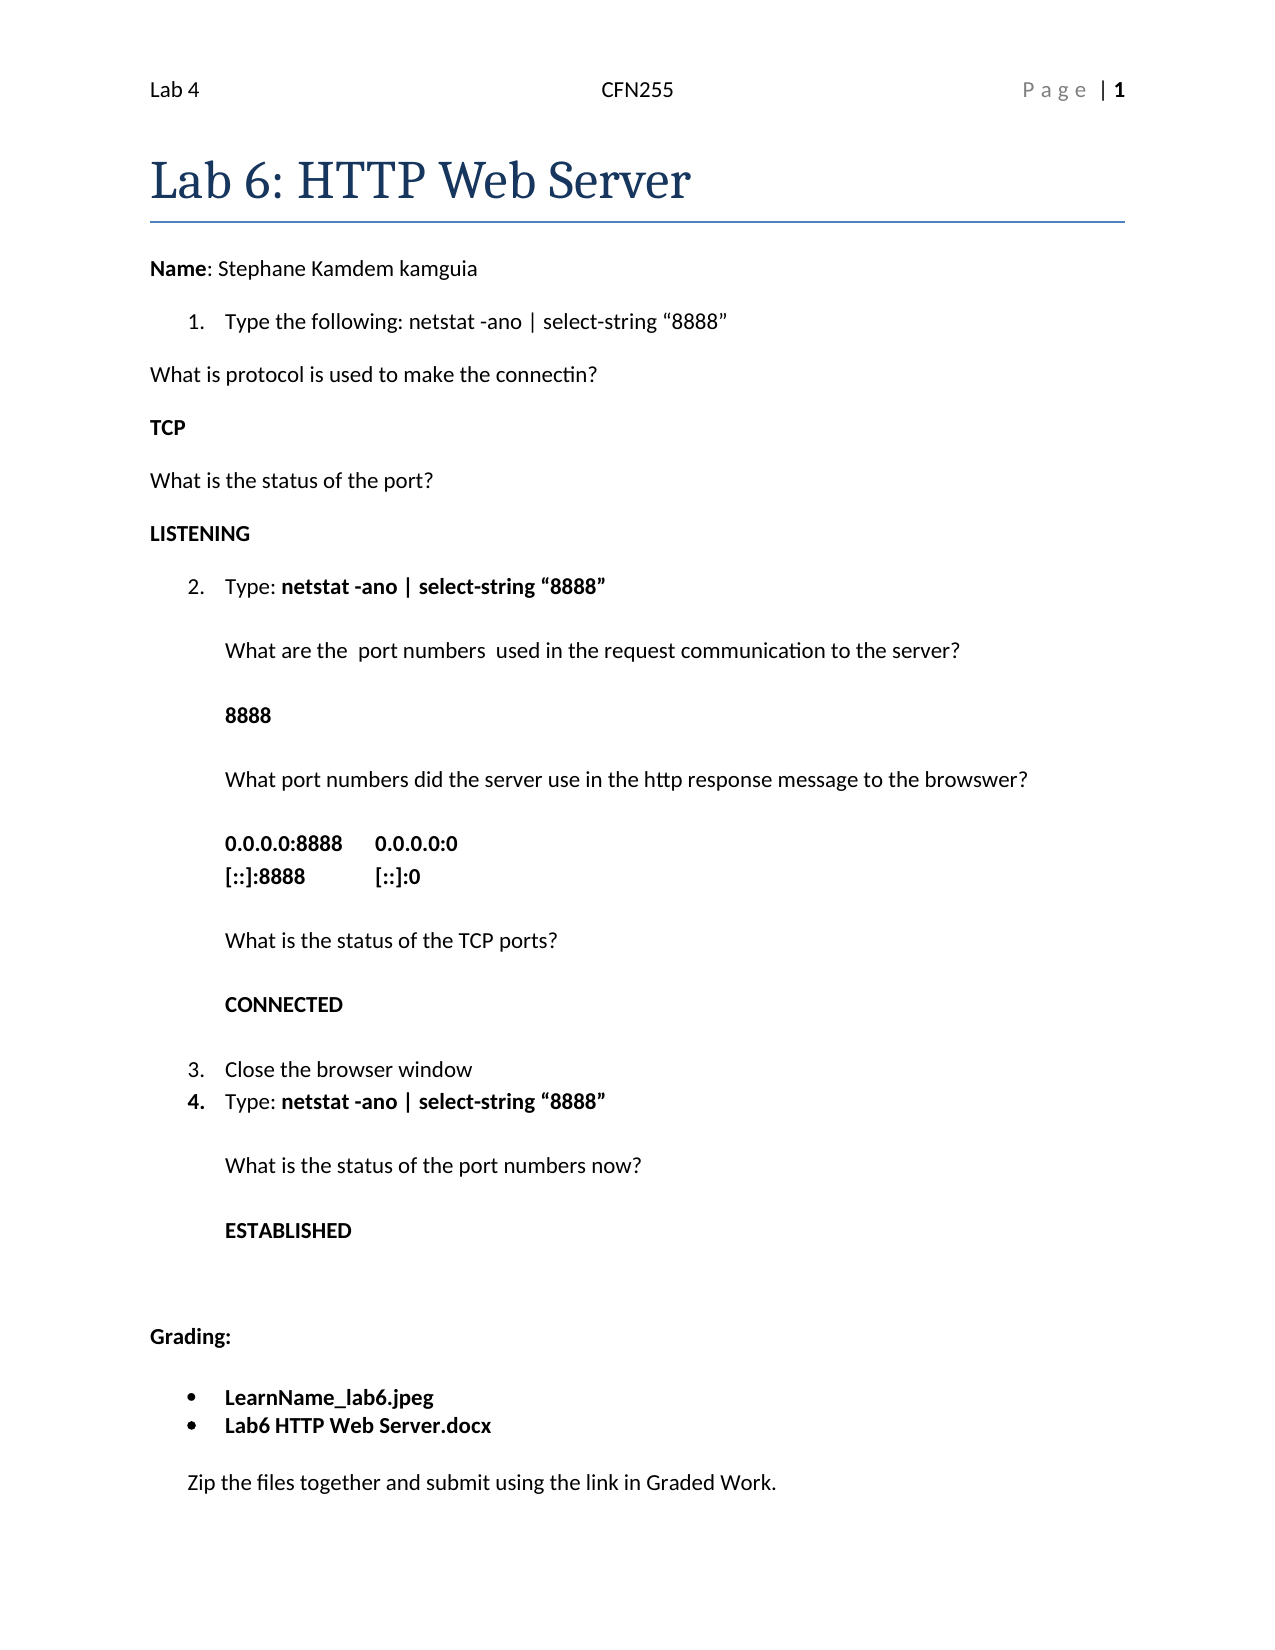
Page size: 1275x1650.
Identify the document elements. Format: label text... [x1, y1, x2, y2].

list Close the browser window [187, 1055, 1125, 1083]
list What is the status of the port numbers now? [225, 1151, 1125, 1179]
text LISTENING [150, 519, 1125, 547]
list Type: netstat -ano | select-string “8888” [187, 572, 1125, 632]
text What is protocol is used to make the connectin? [150, 360, 1125, 388]
text Grading: [150, 1322, 1125, 1350]
list What is the status of the TCP ports? [225, 926, 1125, 954]
text TCP [150, 413, 1125, 441]
list Lab6 HTTP Web Server.docx [187, 1411, 1125, 1439]
title Lab 6: HTTP Web Server [150, 150, 1125, 221]
text What is the status of the port? [150, 466, 1125, 494]
text Zip the files together and submit using the link in Graded Work. [187, 1468, 1125, 1496]
list ESTABLISHED [225, 1216, 1125, 1244]
list What port numbers did the server use in the http response message to the browswer? 0.0.0.0:8888 0.0.0.0:0 [225, 765, 1125, 858]
list CONNECTED [225, 991, 1125, 1018]
list Type the following: netstat -ano | select-string “8888” [187, 307, 1125, 335]
list LearnName_lab6.jpeg [187, 1383, 1125, 1411]
list 8888 [225, 701, 1125, 729]
list [::]:8888 [::]:0 [225, 862, 1125, 922]
text Name: Stephane Kamdem kamguia [150, 254, 1125, 282]
list What are the port numbers used in the request communication to the server? [225, 636, 1125, 697]
list Type: netstat -ano | select-string “8888” [187, 1087, 1125, 1115]
